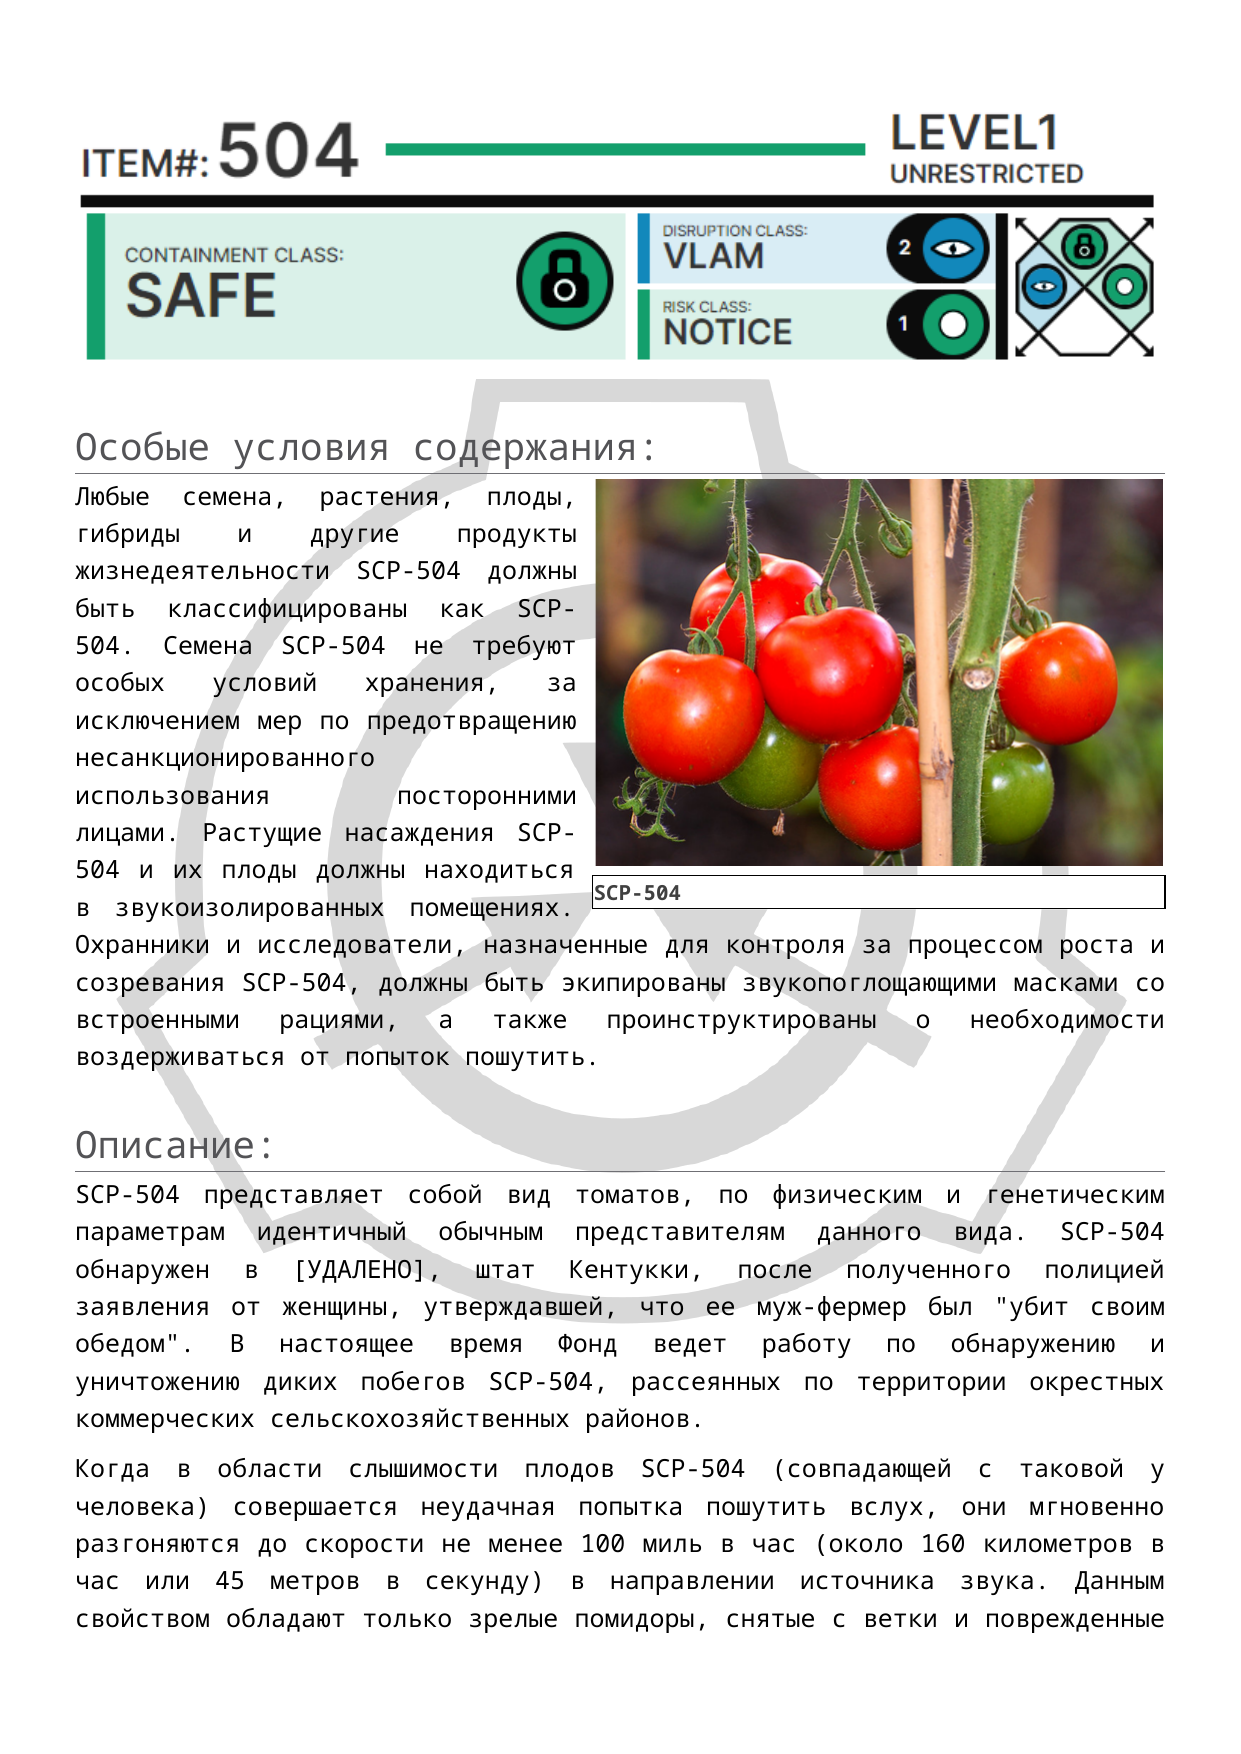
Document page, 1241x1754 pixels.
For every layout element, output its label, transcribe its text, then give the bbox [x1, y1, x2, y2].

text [75, 1451, 1165, 1634]
text SCP-504 представляет собой вид томатов, по физическим и генетическим параметрам идентичный обычным представителям данного вида. SCP-504 обнаружен в [УДАЛЕНО], штат Кентукки, после полученного полицией заявления от женщины, утверждавшей, что ее муж-фермер был "убит своим обедом". В настоящее время Фонд ведет работу по обнаружению и уничтожению диких побегов SCP-504, рассеянных по территории окрестных коммерческих сельскохозяйственных районов. [75, 1176, 1165, 1435]
subtitle Особые условия содержания: [75, 420, 1165, 473]
picture [75, 107, 1166, 375]
subtitle Описание: [75, 1118, 1165, 1171]
picture [594, 479, 1162, 864]
